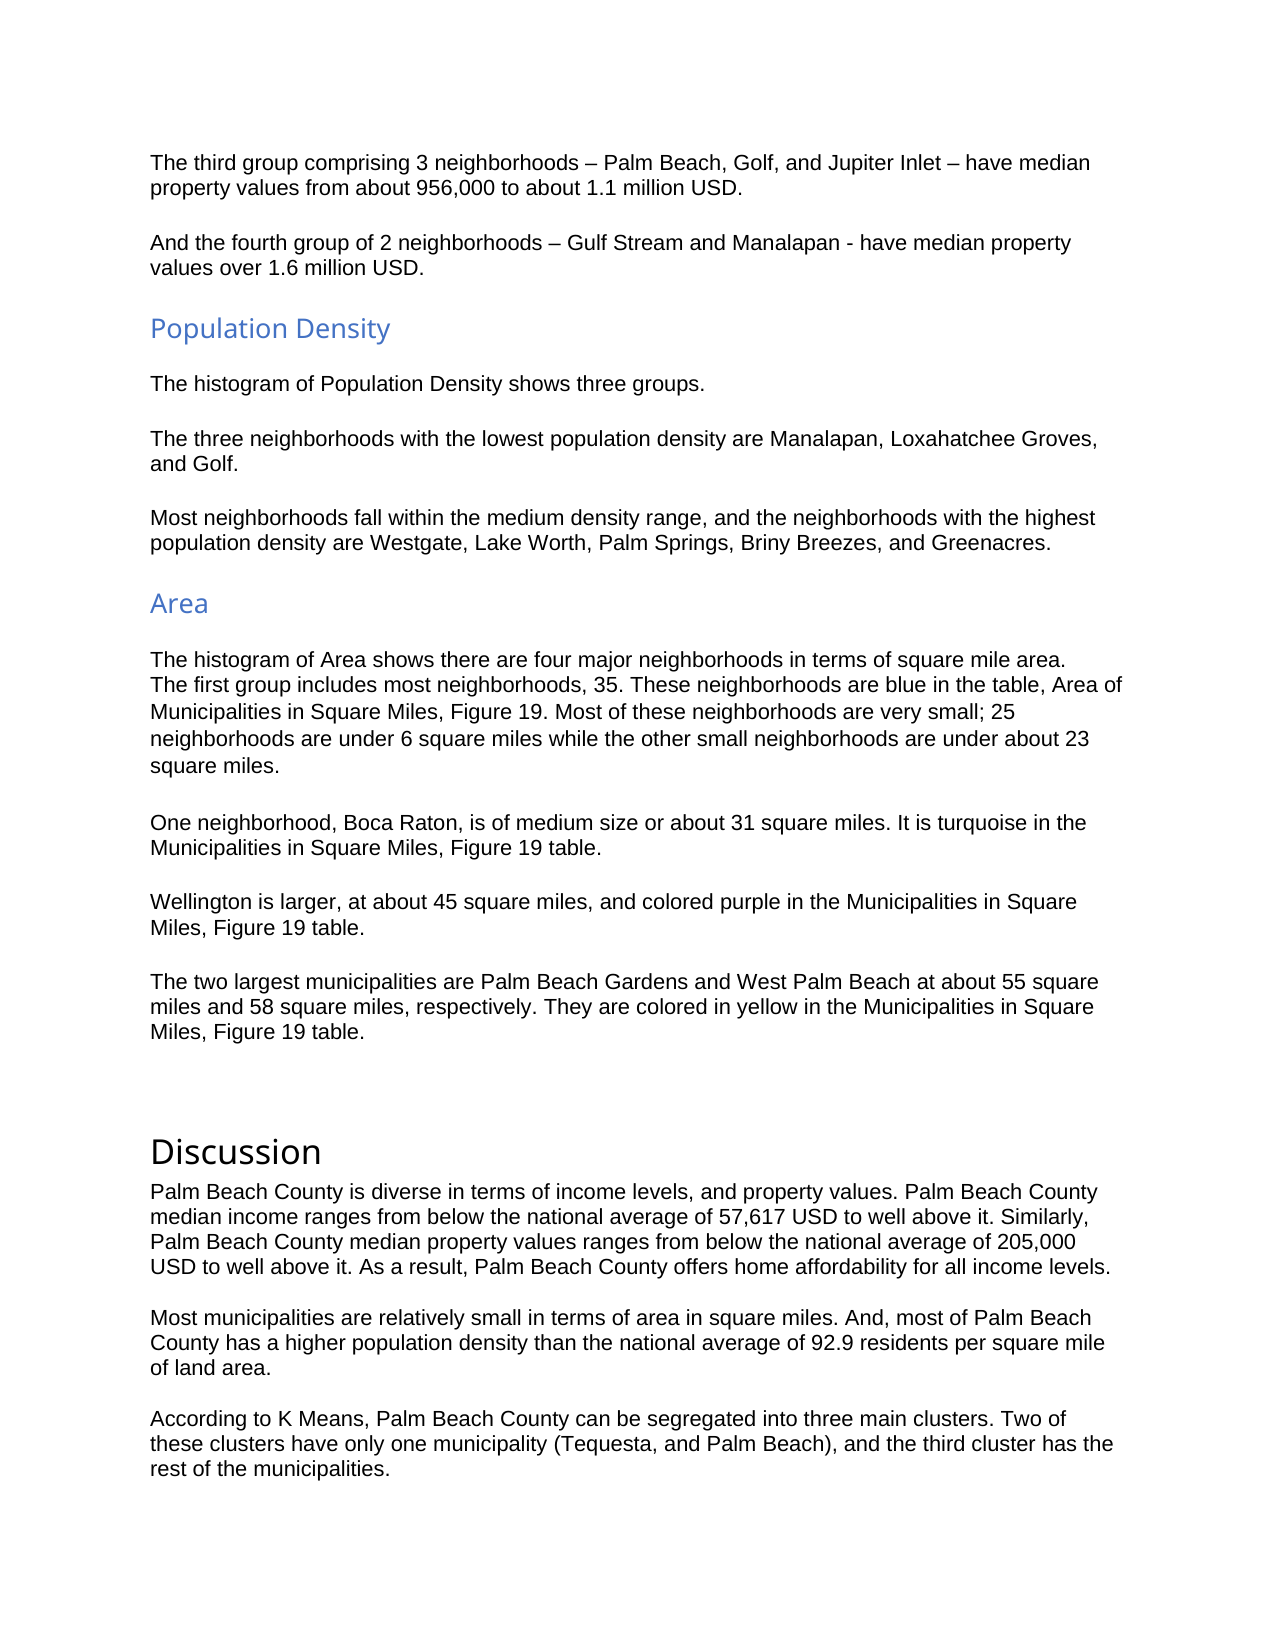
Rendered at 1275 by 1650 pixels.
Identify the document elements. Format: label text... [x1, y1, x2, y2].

text The third group comprising 3 neighborhoods – Palm Beach, Golf, and Jupiter Inlet – have median property values from about 956,000 to about 1.1 million USD. [150, 150, 1125, 200]
subtitle Discussion [150, 1128, 1125, 1175]
text The first group includes most neighborhoods, 35. These neighborhoods are blue in the table, Area of Municipalities in Square Miles, Figure 19. Most of these neighborhoods are very small; 25 neighborhoods are under 6 square miles while the other small neighborhoods are under about 23 square miles. [150, 672, 1125, 778]
text The two largest municipalities are Palm Beach Gardens and West Palm Beach at about 55 square miles and 58 square miles, respectively. They are colored in yellow in the Municipalities in Square Miles, Figure 19 table. [150, 969, 1125, 1044]
text Area [150, 584, 1125, 621]
text The three neighborhoods with the lowest population density are Manalapan, Loxahatchee Groves, and Golf. [150, 425, 1125, 476]
text Population Density [150, 309, 1125, 346]
text And the fourth group of 2 neighborhoods – Gulf Stream and Manalapan - have median property values over 1.6 million USD. [150, 229, 1125, 280]
text Wellington is larger, at about 45 square miles, and colored purple in the Municipalities in Square Miles, Figure 19 table. [150, 889, 1125, 939]
text The histogram of Population Density shows three groups. [150, 371, 1125, 396]
text The histogram of Area shows there are four major neighborhoods in terms of square mile area. [150, 646, 1125, 672]
text One neighborhood, Boca Raton, is of medium size or about 31 square miles. It is turquoise in the Municipalities in Square Miles, Figure 19 table. [150, 809, 1125, 860]
text Most neighborhoods fall within the medium density range, and the neighborhoods with the highest population density are Westgate, Lake Worth, Palm Springs, Briny Breezes, and Greenacres. [150, 505, 1125, 555]
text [150, 1178, 1125, 1481]
